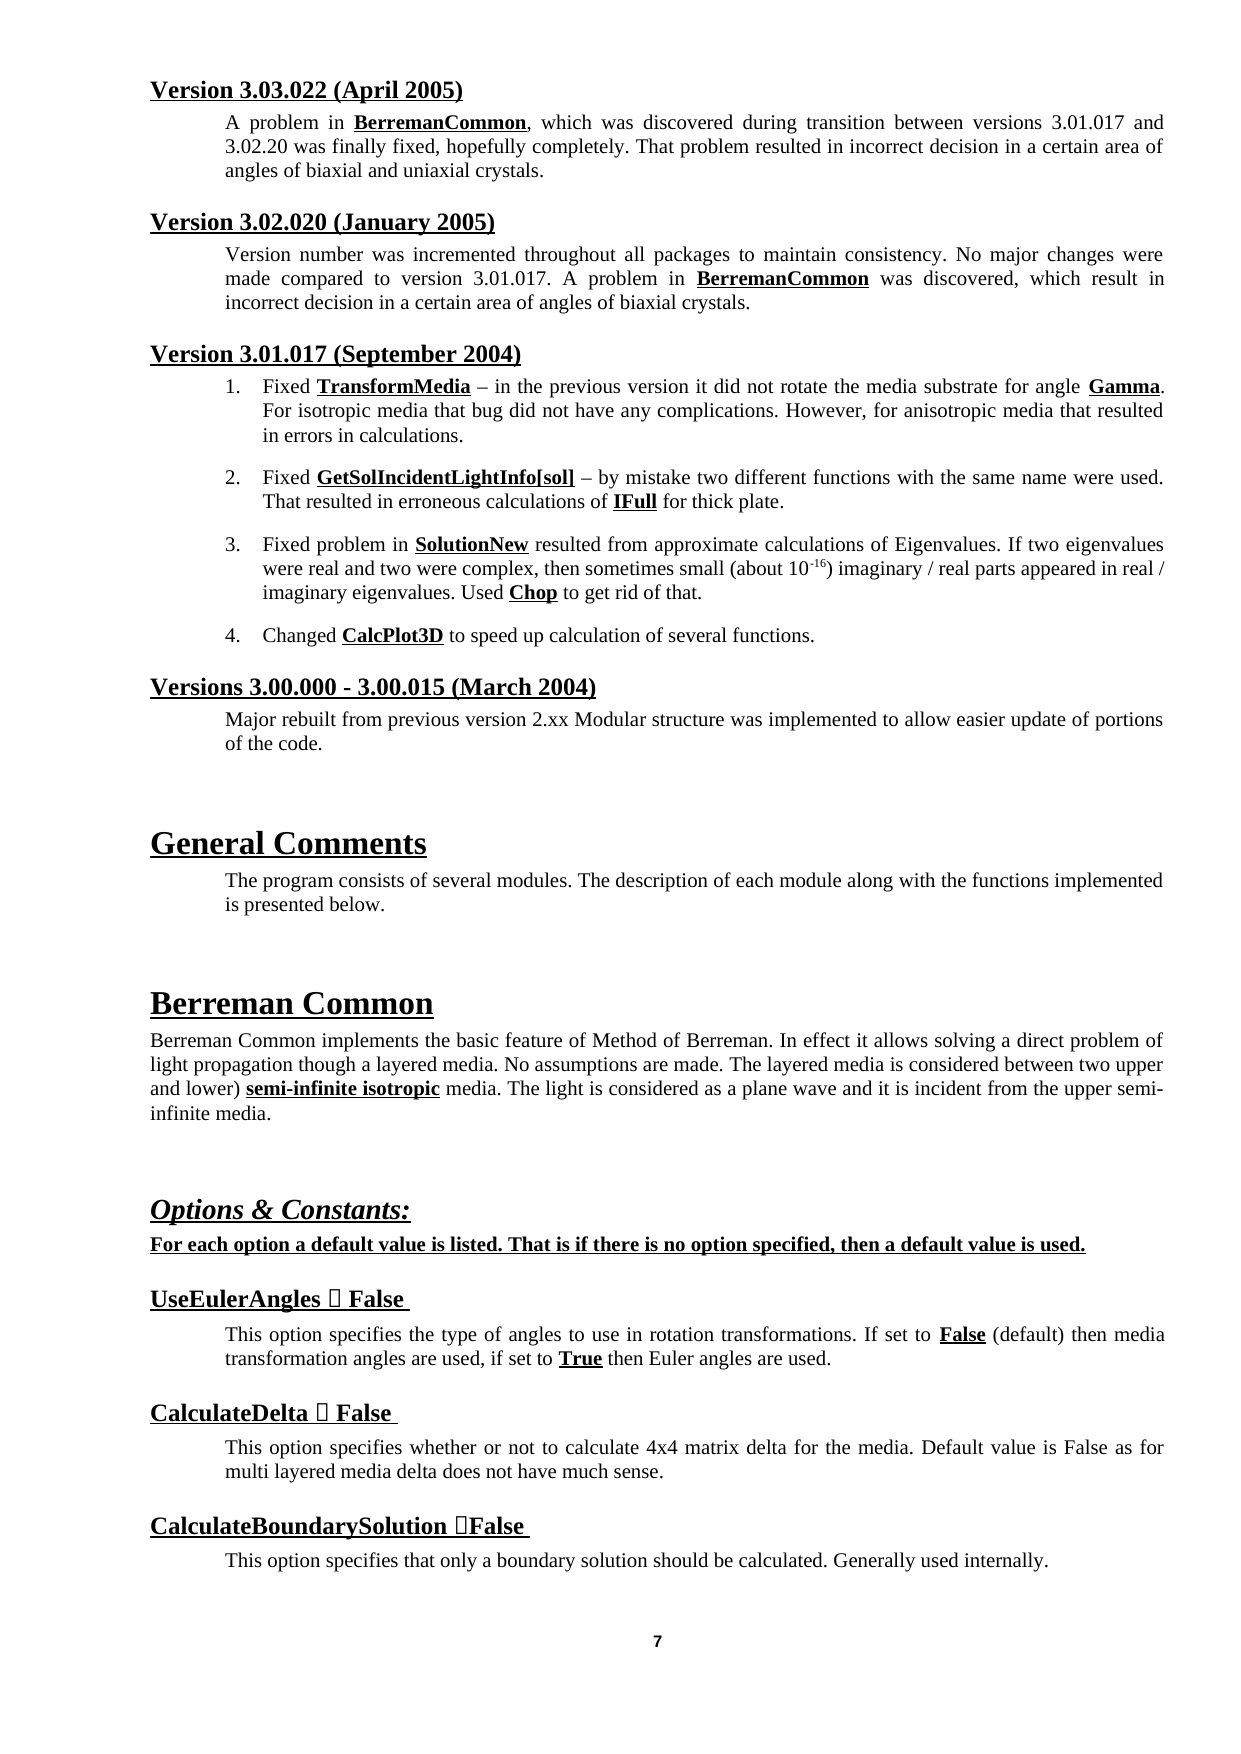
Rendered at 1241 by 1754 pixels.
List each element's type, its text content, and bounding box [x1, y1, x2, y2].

subtitle Version 3.03.022 (April 2005) [150, 75, 1165, 104]
subtitle UseEulerAngles  False [150, 1281, 1165, 1315]
text For each option a default value is listed. That is if there is no option specified, then a default value is used. [150, 1232, 1165, 1256]
subtitle CalculateDelta  False [150, 1394, 1165, 1429]
subtitle Versions 3.00.000 - 3.00.015 (March 2004) [150, 672, 1165, 701]
subtitle Berreman Common [150, 984, 1165, 1022]
list Fixed GetSolIncidentLightInfo[sol] – by mistake two different functions with the same name were used. That resulted in erroneous calculations of IFull for thick plate. [225, 465, 1165, 513]
subtitle CalculateBoundarySolution False [150, 1508, 1165, 1542]
text Version number was incremented throughout all packages to maintain consistency. No major changes were made compared to version 3.01.017. A problem in BerremanCommon was discovered, which result in incorrect decision in a certain area of angles of biaxial crystals. [225, 242, 1165, 314]
text This option specifies that only a boundary solution should be calculated. Generally used internally. [225, 1548, 1165, 1572]
list Changed CalcPlot3D to speed up calculation of several functions. [225, 623, 1165, 647]
list Fixed problem in SolutionNew resulted from approximate calculations of Eigenvalues. If two eigenvalues were real and two were complex, then sometimes small (about 10-16) imaginary / real parts appeared in real / imaginary eigenvalues. Used Chop to get rid of that. [225, 532, 1165, 604]
subtitle Version 3.01.017 (September 2004) [150, 339, 1165, 368]
subtitle Options & Constants: [150, 1192, 1165, 1226]
subtitle General Comments [150, 823, 1165, 861]
text The program consists of several modules. The description of each module along with the functions implemented is presented below. [225, 868, 1165, 916]
list Fixed TransformMedia – in the previous version it did not rotate the media substrate for angle Gamma. For isotropic media that bug did not have any complications. However, for anisotropic media that resulted in errors in calculations. [225, 374, 1165, 447]
text A problem in BerremanCommon, which was discovered during transition between versions 3.01.017 and 3.02.20 was finally fixed, hopefully completely. That problem resulted in incorrect decision in a certain area of angles of biaxial and uniaxial crystals. [225, 110, 1165, 182]
text This option specifies the type of angles to use in rotation transformations. If set to False (default) then media transformation angles are used, if set to True then Euler angles are used. [225, 1321, 1165, 1369]
text This option specifies whether or not to calculate 4x4 matrix delta for the media. Default value is False as for multi layered media delta does not have much sense. [225, 1435, 1165, 1483]
text Major rebuilt from previous version 2.xx Modular structure was implemented to allow easier update of portions of the code. [225, 707, 1165, 755]
text Berreman Common implements the basic feature of Method of Berreman. In effect it allows solving a direct problem of light propagation though a layered media. No assumptions are made. The layered media is considered between two upper and lower) semi-infinite isotropic media. The light is considered as a plane wave and it is incident from the upper semi-infinite media. [150, 1028, 1165, 1124]
subtitle Version 3.02.020 (January 2005) [150, 207, 1165, 236]
